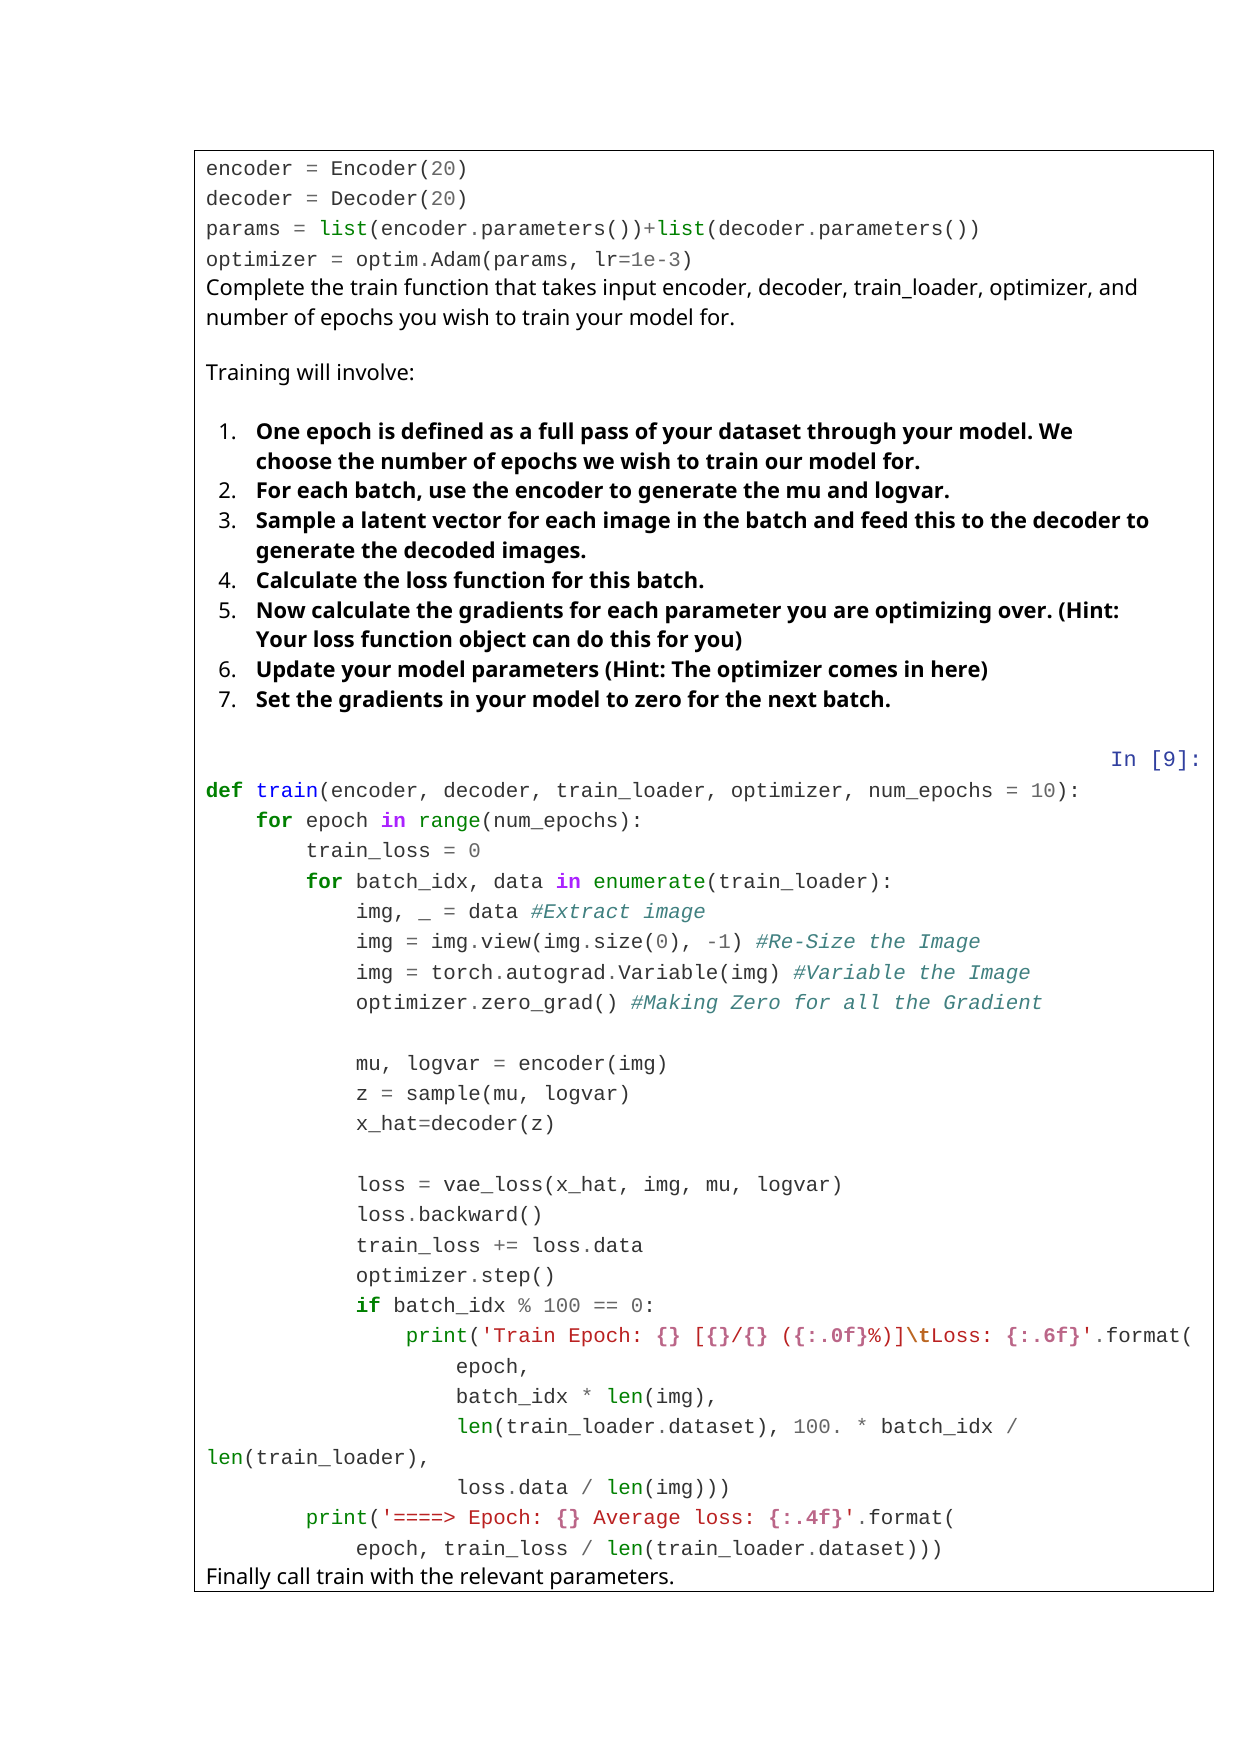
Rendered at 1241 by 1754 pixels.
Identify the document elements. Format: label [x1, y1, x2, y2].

table_header [195, 151, 1213, 1591]
